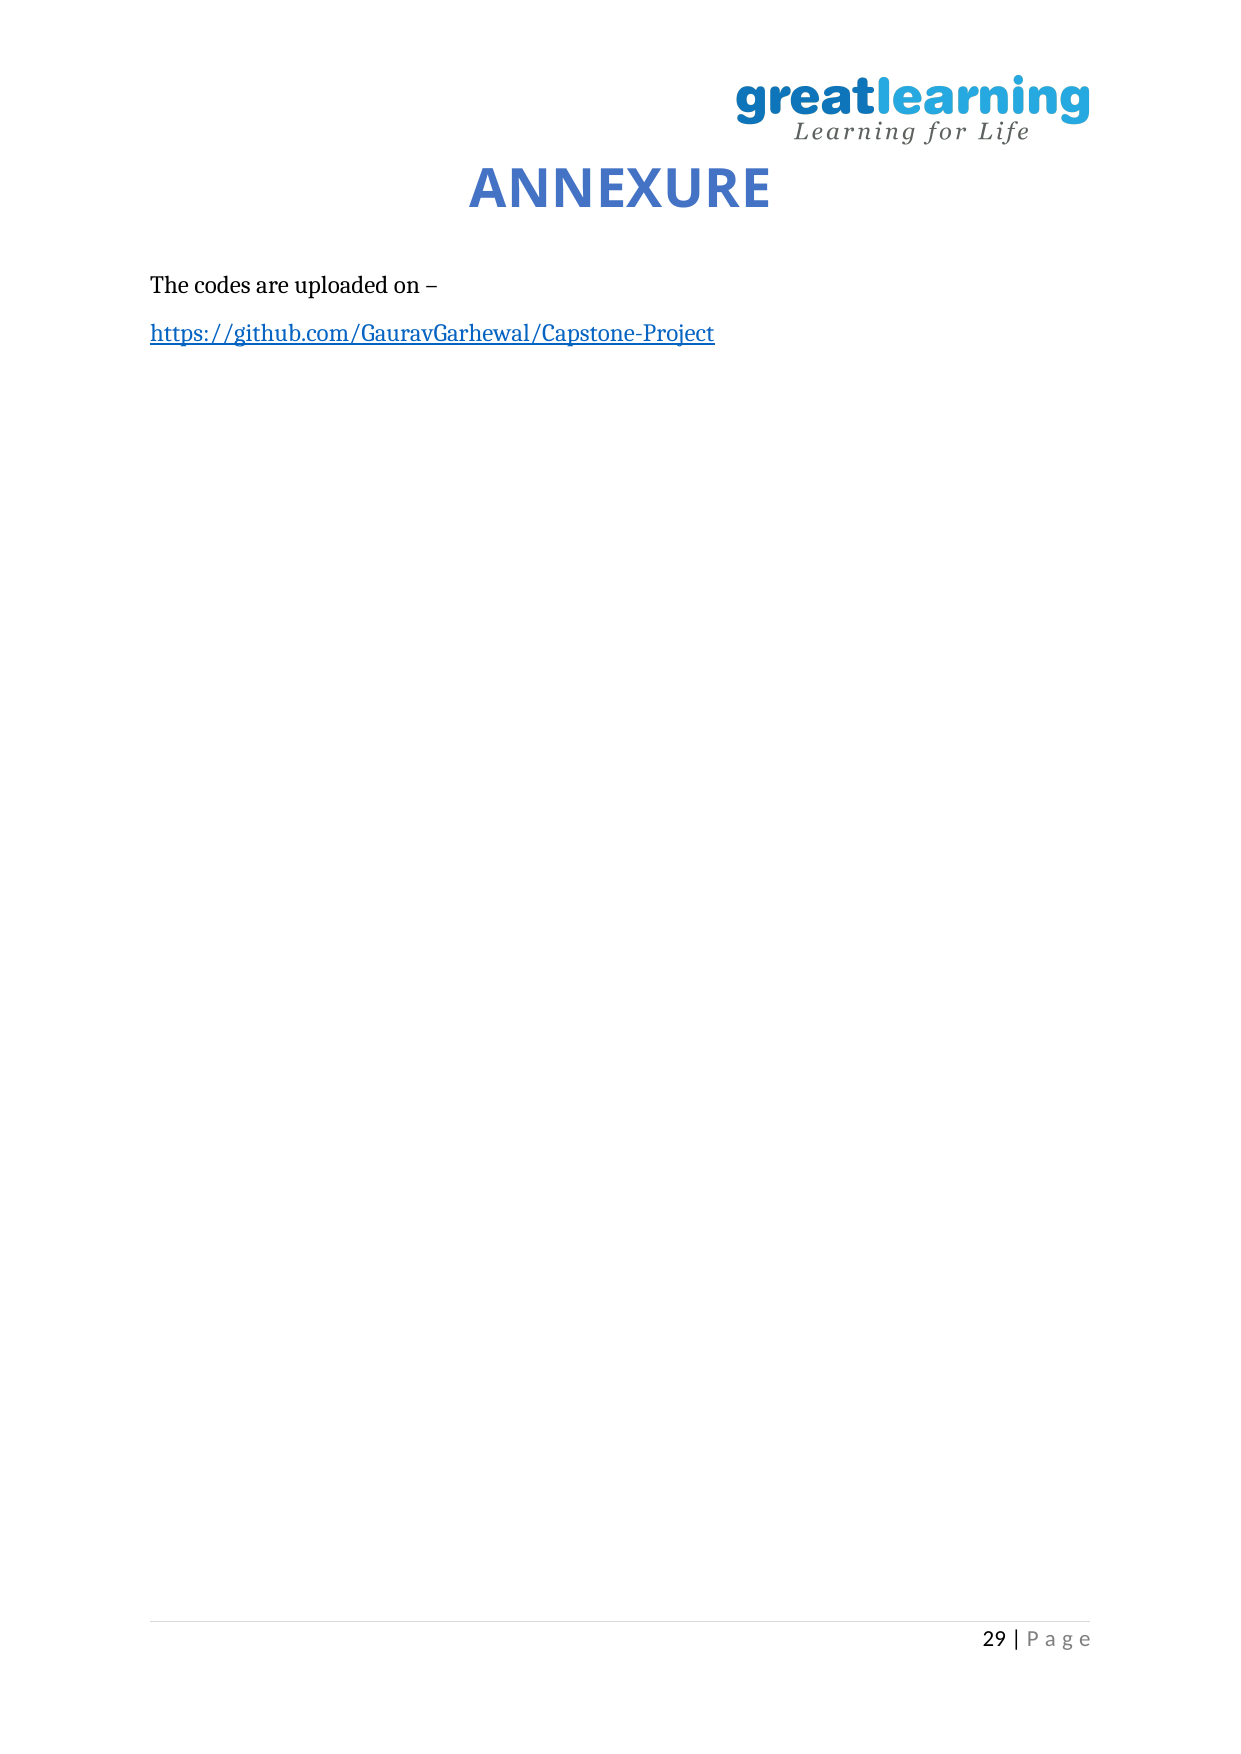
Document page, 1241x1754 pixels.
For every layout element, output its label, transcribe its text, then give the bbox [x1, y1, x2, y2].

text https://github.com/GauravGarhewal/Capstone-Project [150, 319, 1090, 348]
picture [735, 73, 1091, 146]
text The codes are uploaded on – [150, 271, 1090, 300]
title ANNEXURE [150, 150, 1090, 224]
